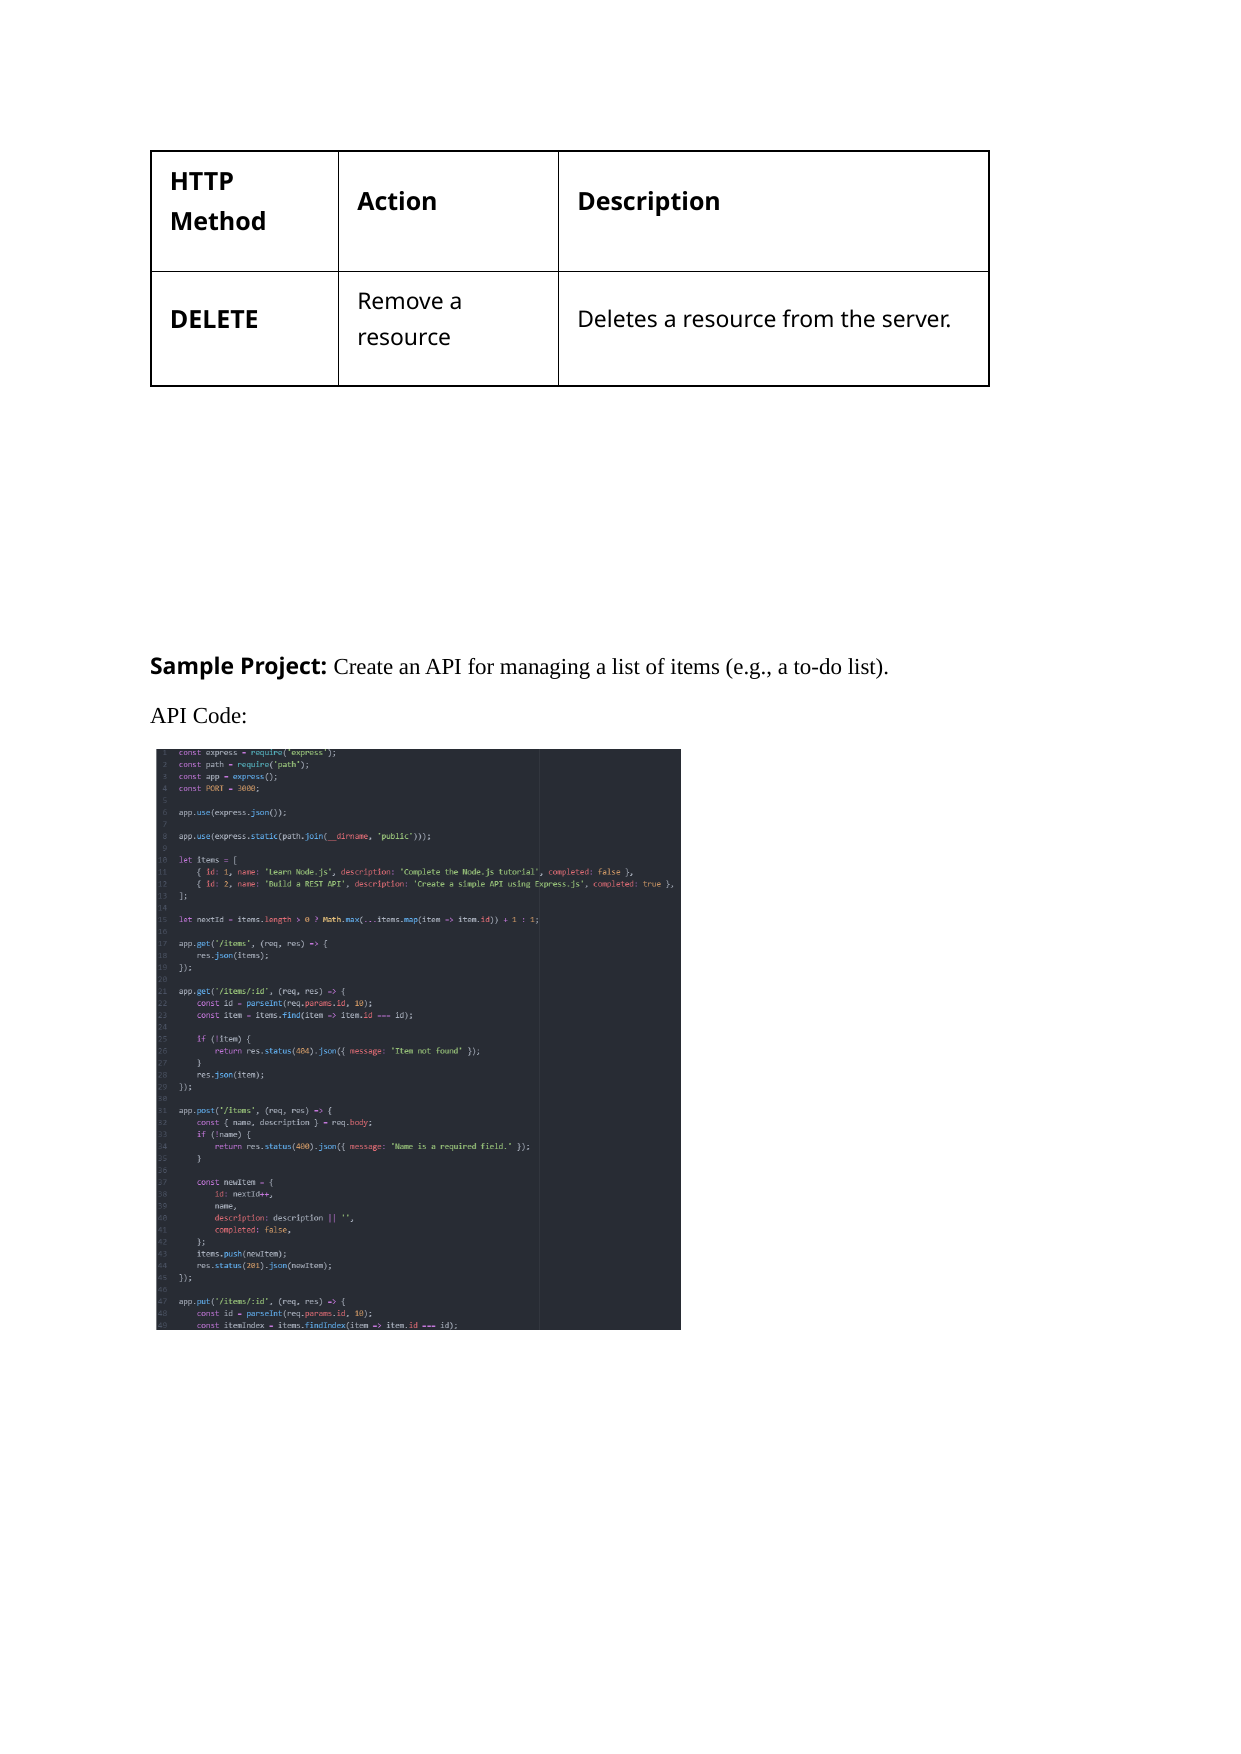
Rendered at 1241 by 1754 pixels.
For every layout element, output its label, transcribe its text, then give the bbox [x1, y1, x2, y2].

table_header Action [339, 152, 558, 271]
table_cell DELETE [152, 272, 338, 385]
picture [156, 749, 681, 1330]
text Sample Project: Create an API for managing a list of items (e.g., a to-do list). [150, 650, 1090, 681]
table_header Description [559, 152, 988, 271]
table_header HTTP Method [152, 152, 338, 271]
table_cell Deletes a resource from the server. [559, 272, 988, 385]
table_cell Remove a resource [339, 272, 558, 385]
text API Code: [150, 703, 1090, 729]
